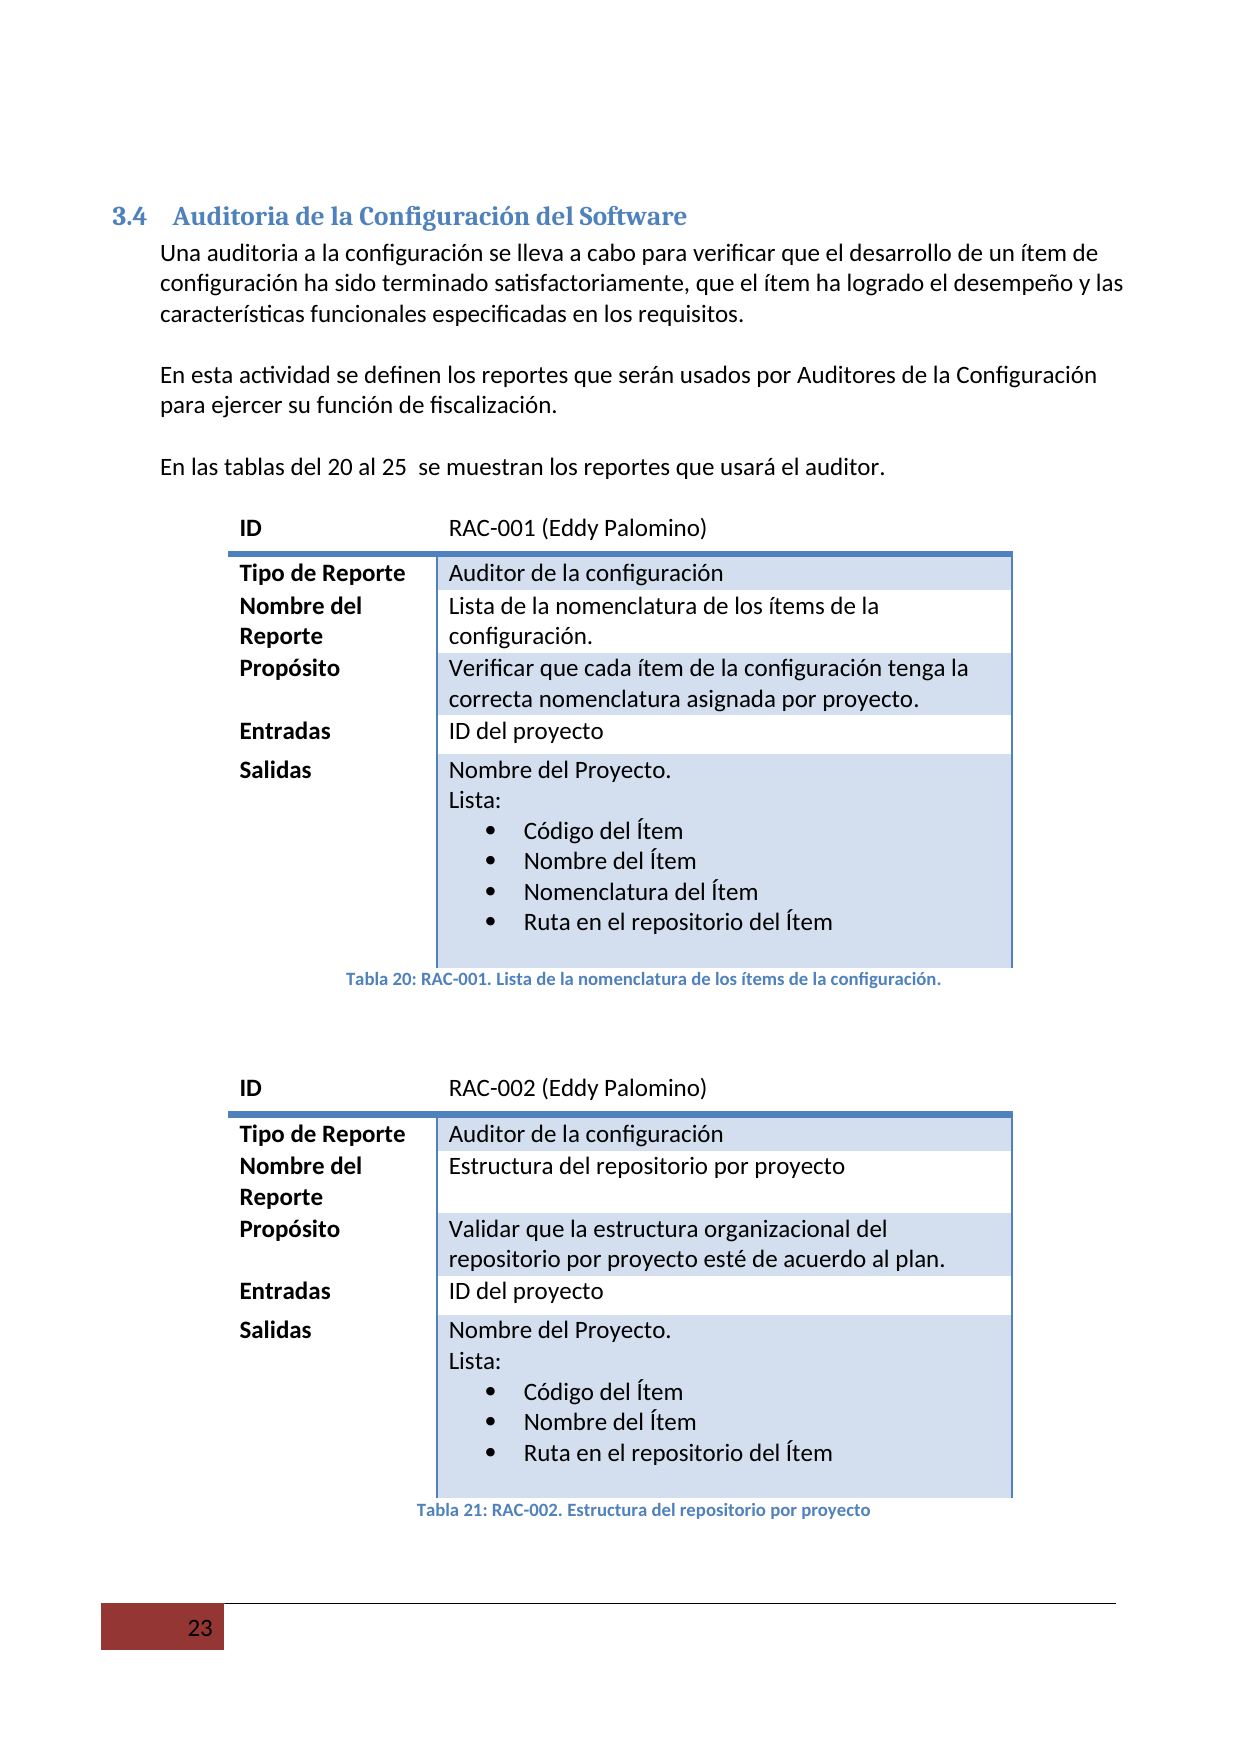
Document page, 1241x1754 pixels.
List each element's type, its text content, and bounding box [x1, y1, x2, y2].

table_cell Tipo de Reporte [228, 1118, 436, 1151]
table_cell ID del proyecto [438, 1276, 1011, 1314]
table_cell Nombre del Proyecto. Lista: Código del Ítem Nombre del Ítem Nomenclatura del Ítem Ruta en el repositorio del Ítem [438, 754, 1011, 968]
table_cell Auditor de la configuración [438, 1118, 1011, 1151]
table_header ID [228, 1073, 437, 1111]
subtitle Auditoria de la Configuración del Software [112, 201, 1128, 232]
table_header RAC-002 (Eddy Palomino) [437, 1073, 1012, 1111]
table_cell Nombre del Reporte [228, 590, 436, 652]
text En esta actividad se definen los reportes que serán usados por Auditores de la Configuración para ejercer su función de fiscalización. [160, 359, 1128, 420]
table_cell Entradas [228, 715, 436, 754]
text Una auditoria a la configuración se lleva a cabo para verificar que el desarrollo de un ítem de configuración ha sido terminado satisfactoriamente, que el ítem ha logrado el desempeño y las características funcionales especificadas en los requisitos. [160, 237, 1128, 329]
table_header ID [228, 512, 437, 551]
table_cell ID del proyecto [438, 715, 1011, 754]
table_cell Nombre del Proyecto. Lista: Código del Ítem Nombre del Ítem Ruta en el repositorio del Ítem [438, 1315, 1011, 1498]
table_cell Lista de la nomenclatura de los ítems de la configuración. [438, 590, 1011, 652]
table_cell Salidas [228, 754, 436, 968]
table_cell Validar que la estructura organizacional del repositorio por proyecto esté de acuerdo al plan. [438, 1213, 1011, 1276]
text En las tablas del 20 al 25 se muestran los reportes que usará el auditor. [160, 451, 1128, 481]
table_cell Salidas [228, 1315, 436, 1498]
table_cell Auditor de la configuración [438, 557, 1011, 590]
table_header RAC-001 (Eddy Palomino) [437, 512, 1012, 551]
table_cell Tipo de Reporte [228, 557, 436, 590]
table_cell Entradas [228, 1276, 436, 1314]
table_cell Verificar que cada ítem de la configuración tenga la correcta nomenclatura asignada por proyecto. [438, 653, 1011, 715]
table_cell Estructura del repositorio por proyecto [438, 1151, 1011, 1213]
table_cell Propósito [228, 653, 436, 715]
table_cell Nombre del Reporte [228, 1151, 436, 1213]
table_cell Propósito [228, 1213, 436, 1276]
